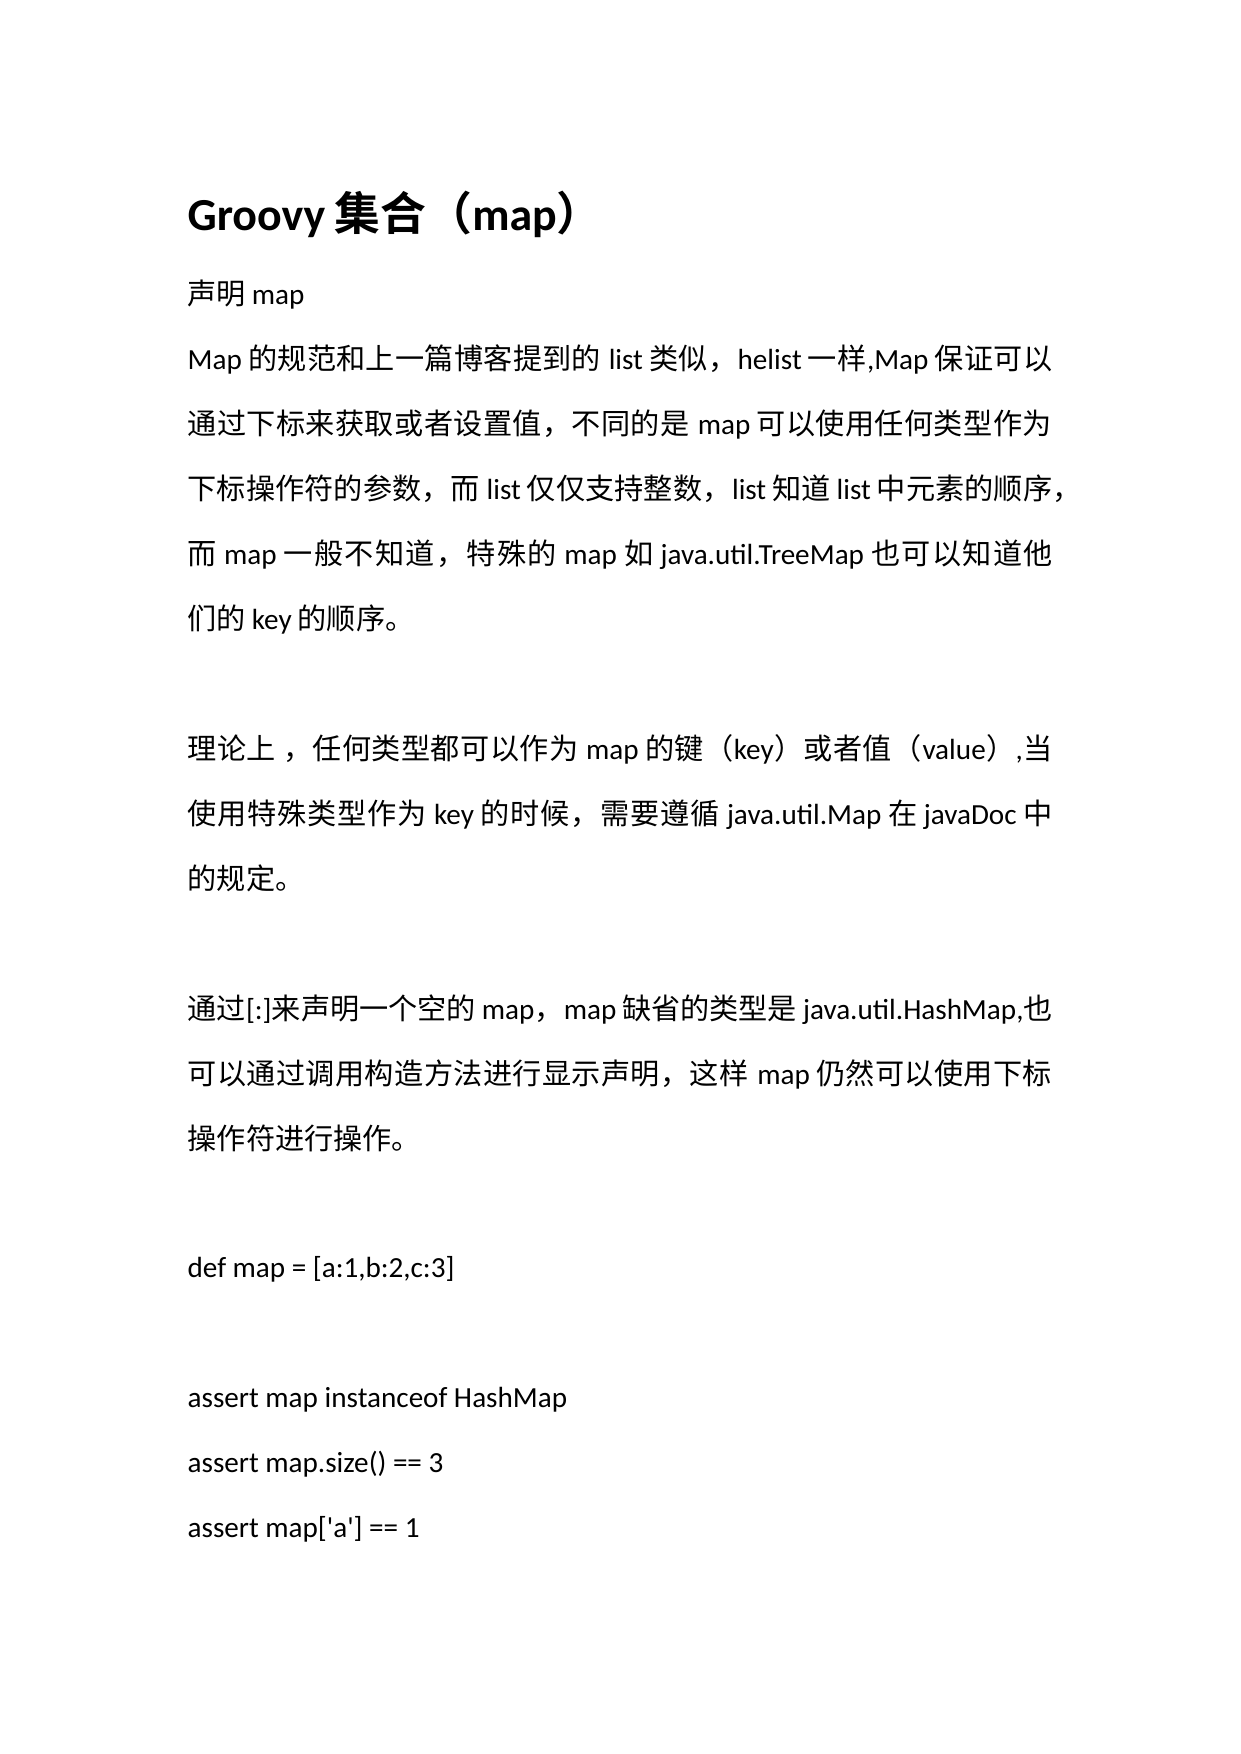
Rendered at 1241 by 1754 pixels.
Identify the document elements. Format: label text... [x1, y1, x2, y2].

text Groovy集合（map） [187, 162, 1053, 259]
text assert map instanceof HashMap [187, 1364, 1053, 1429]
text 理论上 ，任何类型都可以作为map的键（key）或者值（value）,当使用特殊类型作为key的时候，需要遵循java.util.Map在javaDoc中的规定。 [187, 714, 1053, 909]
text 通过[:]来声明一个空的map，map缺省的类型是java.util.HashMap,也可以通过调用构造方法进行显示声明，这样map仍然可以使用下标操作符进行操作。 [187, 974, 1053, 1169]
text assert map.size() == 3 [187, 1429, 1053, 1494]
text Map的规范和上一篇博客提到的list类似，helist一样,Map保证可以通过下标来获取或者设置值，不同的是map可以使用任何类型作为下标操作符的参数，而list仅仅支持整数，list知道list中元素的顺序，而map一般不知道，特殊的map如java.util.TreeMap也可以知道他们的key的顺序。 [187, 324, 1053, 649]
text def map = [a:1,b:2,c:3] [187, 1234, 1053, 1299]
text 声明map [187, 259, 1053, 324]
text assert map['a'] == 1 [187, 1494, 1053, 1559]
